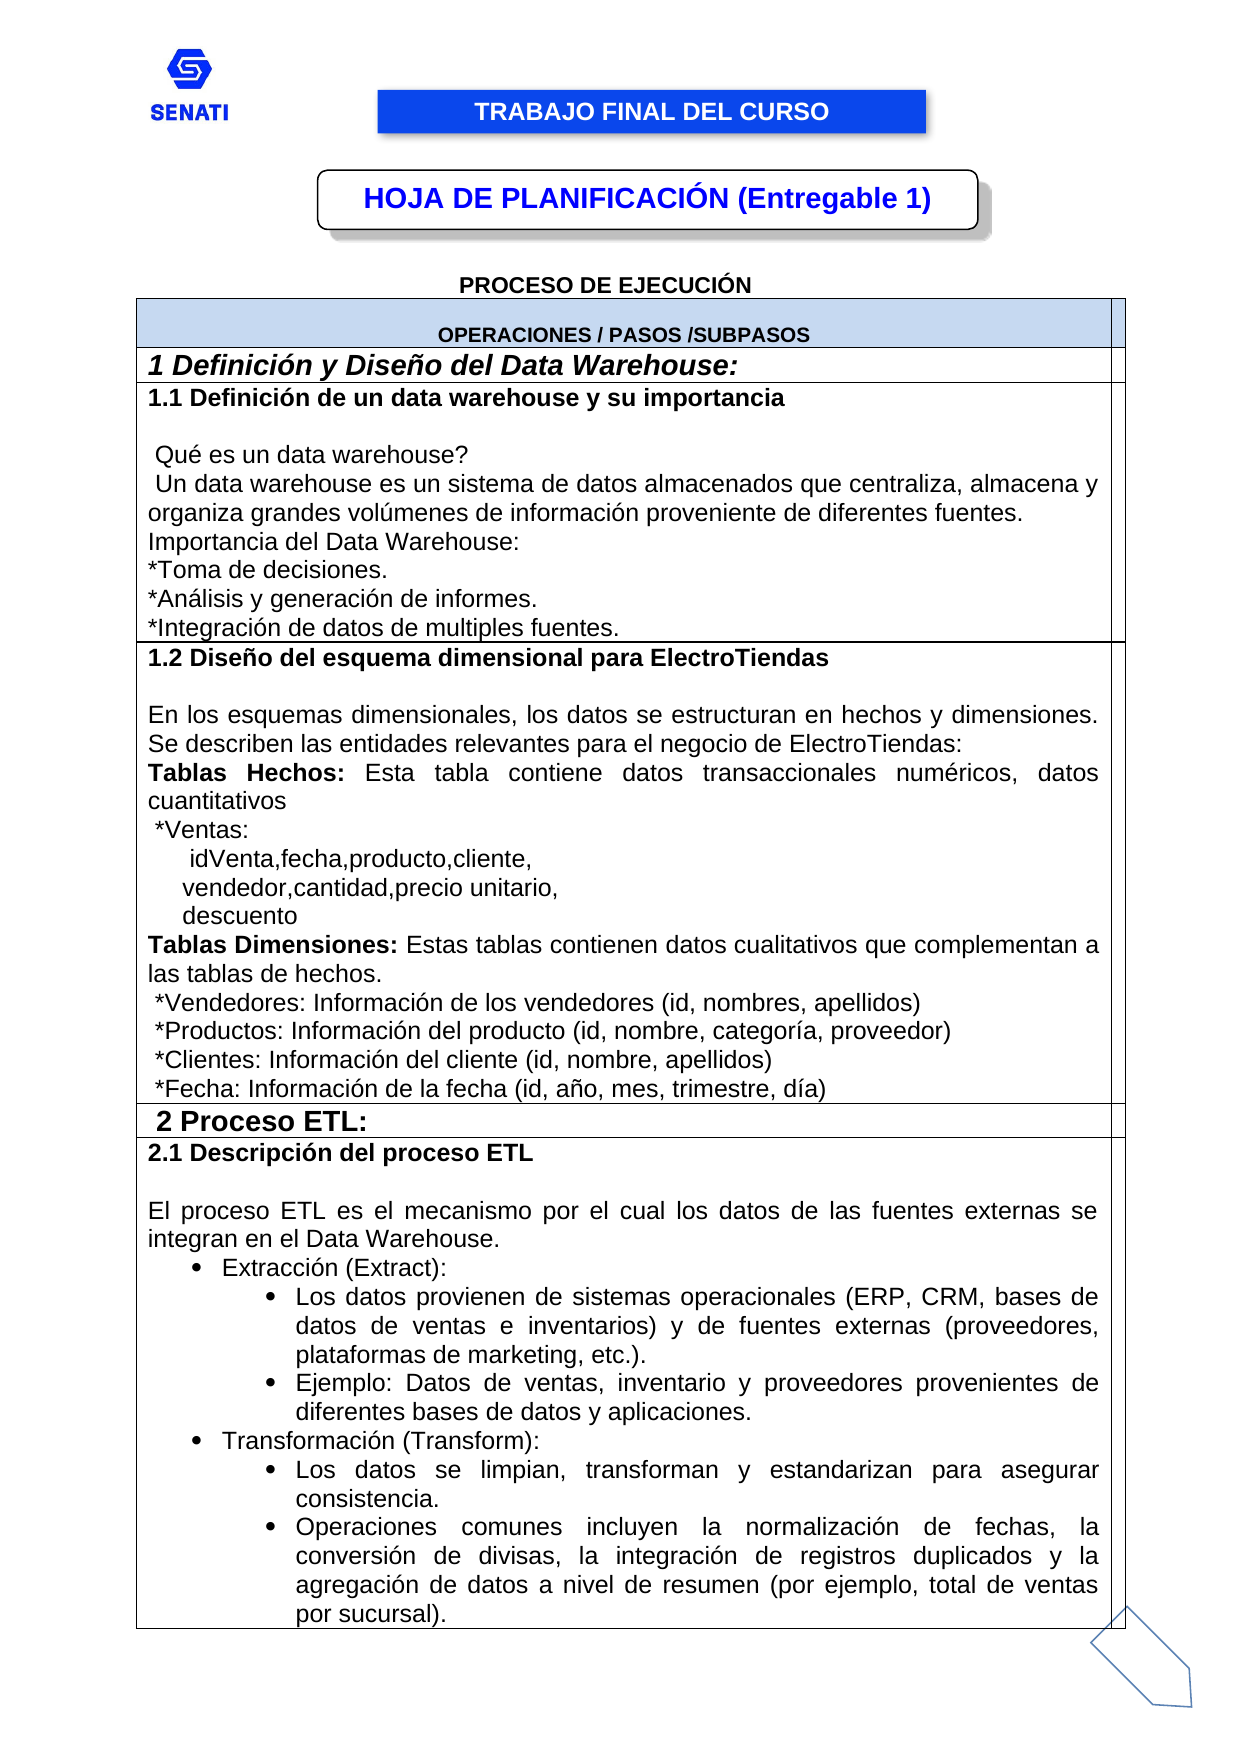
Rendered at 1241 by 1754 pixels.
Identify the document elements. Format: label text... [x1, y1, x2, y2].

table_cell [1112, 643, 1125, 1102]
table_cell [137, 1138, 1111, 1627]
table_cell 1 Definición y Diseño del Data Warehouse: [137, 348, 1111, 382]
picture [147, 46, 231, 124]
table_cell [1112, 348, 1125, 382]
table_cell [1112, 383, 1125, 641]
table_header OPERACIONES / PASOS /SUBPASOS [137, 299, 1111, 347]
table_cell 1.2 Diseño del esquema dimensional para ElectroTiendas En los esquemas dimensionales, los datos se estructuran en hechos y dimensiones. Se describen las entidades relevantes para el negocio de ElectroTiendas: Tablas Hechos: Esta tabla contiene datos transaccionales numéricos, datos cuantitativos *Ventas: idVenta,fecha,producto,cliente, vendedor,cantidad,precio unitario, descuento Tablas Dimensiones: Estas tablas contienen datos cualitativos que complementan a las tablas de hechos. *Vendedores: Información de los vendedores (id, nombres, apellidos) *Productos: Información del producto (id, nombre, categoría, proveedor) *Clientes: Información del cliente (id, nombre, apellidos) *Fecha: Información de la fecha (id, año, mes, trimestre, día) [137, 643, 1111, 1102]
table_cell [1112, 1104, 1125, 1137]
table_cell [1112, 1138, 1125, 1627]
table_cell 2 Proceso ETL: [137, 1104, 1111, 1137]
text PROCESO DE EJECUCIÓN [148, 272, 1063, 298]
table_header [1112, 299, 1125, 347]
table_cell 1.1 Definición de un data warehouse y su importancia Qué es un data warehouse? Un data warehouse es un sistema de datos almacenados que centraliza, almacena y organiza grandes volúmenes de información proveniente de diferentes fuentes. Importancia del Data Warehouse: *Toma de decisiones. *Análisis y generación de informes. *Integración de datos de multiples fuentes. [137, 383, 1111, 641]
